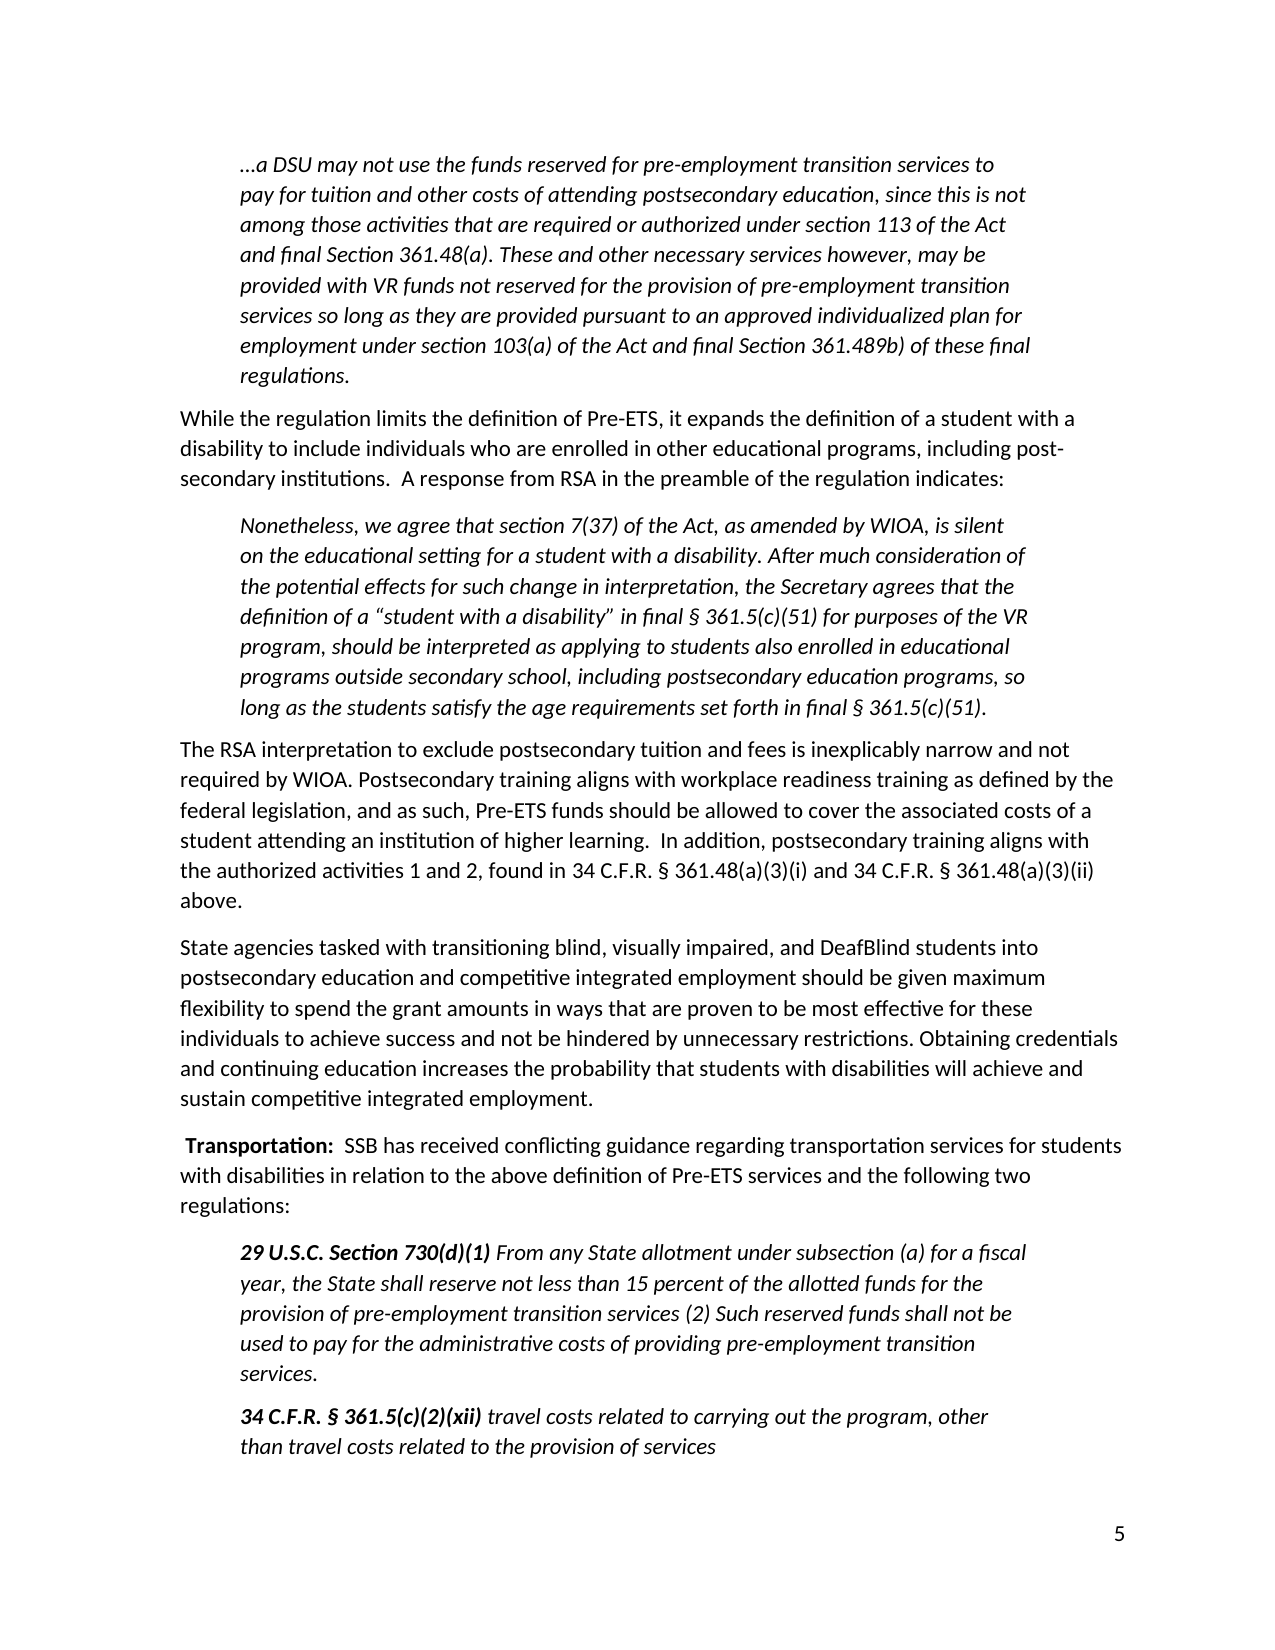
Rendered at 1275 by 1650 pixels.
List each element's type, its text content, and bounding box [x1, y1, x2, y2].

text State agencies tasked with transitioning blind, visually impaired, and DeafBlind students into postsecondary education and competitive integrated employment should be given maximum flexibility to spend the grant amounts in ways that are proven to be most effective for these individuals to achieve success and not be hindered by unnecessary restrictions. Obtaining credentials and continuing education increases the probability that students with disabilities will achieve and sustain competitive integrated employment. [180, 933, 1125, 1112]
text The RSA interpretation to exclude postsecondary tuition and fees is inexplicably narrow and not required by WIOA. Postsecondary training aligns with workplace readiness training as defined by the federal legislation, and as such, Pre-ETS funds should be allowed to cover the associated costs of a student attending an institution of higher learning. In addition, postsecondary training aligns with the authorized activities 1 and 2, found in 34 C.F.R. § 361.48(a)(3)(i) and 34 C.F.R. § 361.48(a)(3)(ii) above. [180, 735, 1125, 914]
text 34 C.F.R. § 361.5(c)(2)(xii) travel costs related to carrying out the program, other than travel costs related to the provision of services [240, 1402, 1035, 1460]
text 29 U.S.C. Section 730(d)(1) From any State allotment under subsection (a) for a fiscal year, the State shall reserve not less than 15 percent of the allotted funds for the provision of pre-employment transition services (2) Such reserved funds shall not be used to pay for the administrative costs of providing pre-employment transition services. [240, 1238, 1035, 1387]
text Transportation: SSB has received conflicting guidance regarding transportation services for students with disabilities in relation to the above definition of Pre-ETS services and the following two regulations: [180, 1131, 1125, 1220]
text While the regulation limits the definition of Pre-ETS, it expands the definition of a student with a disability to include individuals who are enrolled in other educational programs, including post-secondary institutions. A response from RSA in the preamble of the regulation indicates: [180, 404, 1125, 493]
text Nonetheless, we agree that section 7(37) of the Act, as amended by WIOA, is silent on the educational setting for a student with a disability. After much consideration of the potential effects for such change in interpretation, the Secretary agrees that the definition of a “student with a disability” in final § 361.5(c)(51) for purposes of the VR program, should be interpreted as applying to students also enrolled in educational programs outside secondary school, including postsecondary education programs, so long as the students satisfy the age requirements set forth in final § 361.5(c)(51). [240, 511, 1035, 721]
text …a DSU may not use the funds reserved for pre-employment transition services to pay for tuition and other costs of attending postsecondary education, since this is not among those activities that are required or authorized under section 113 of the Act and final Section 361.48(a). These and other necessary services however, may be provided with VR funds not reserved for the provision of pre-employment transition services so long as they are provided pursuant to an approved individualized plan for employment under section 103(a) of the Act and final Section 361.489b) of these final regulations. [240, 150, 1035, 389]
